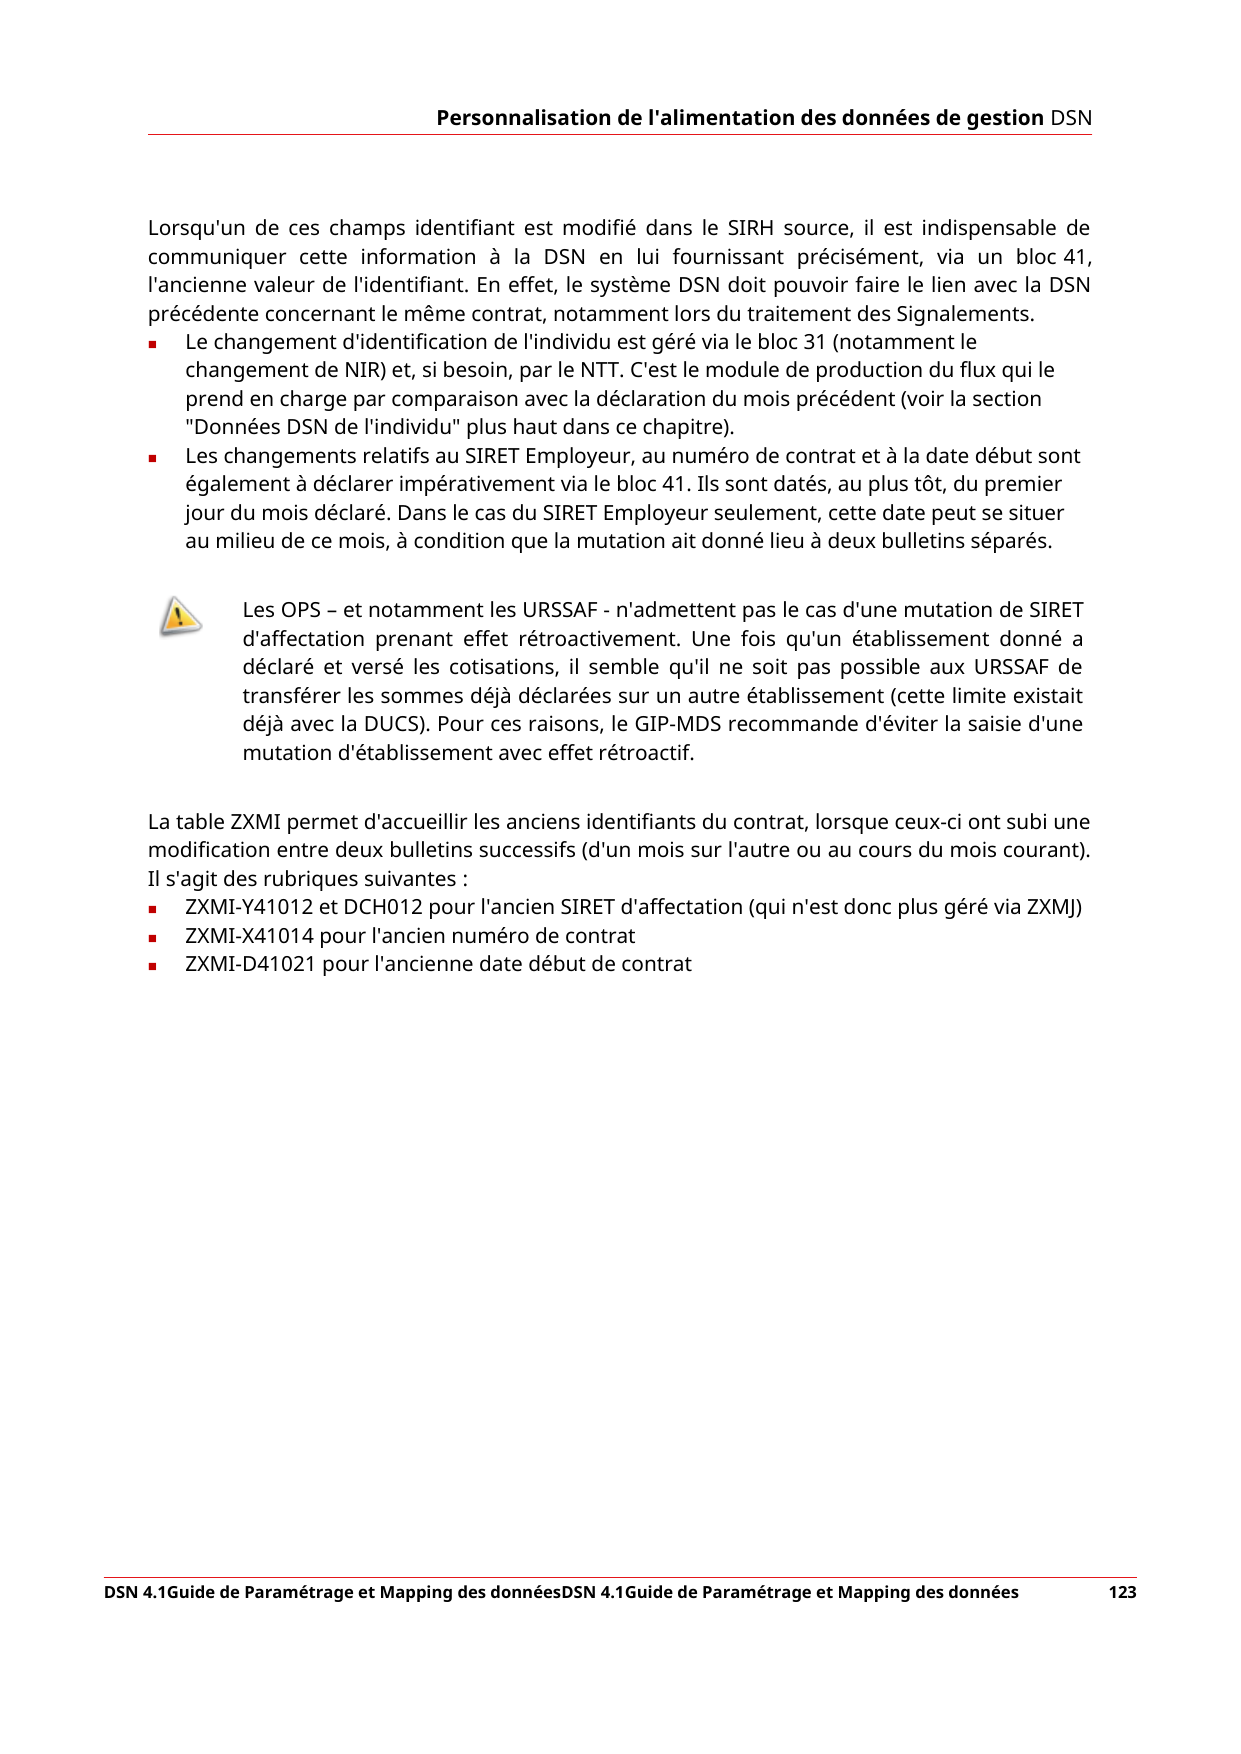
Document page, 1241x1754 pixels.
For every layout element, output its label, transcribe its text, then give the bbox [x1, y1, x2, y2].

list Le changement d'identification de l'individu est géré via le bloc 31 (notamment le changement de NIR) et, si besoin, par le NTT. C'est le module de production du flux qui le prend en charge par comparaison avec la déclaration du mois précédent (voir la section "Données DSN de l'individu" plus haut dans ce chapitre). [148, 327, 1092, 441]
list ZXMI-Y41012 et DCH012 pour l'ancien SIRET d'affectation (qui n'est donc plus géré via ZXMJ) [148, 892, 1092, 921]
text Lorsqu'un de ces champs identifiant est modifié dans le SIRH source, il est indispensable de communiquer cette information à la DSN en lui fournissant précisément, via un bloc 41, l'ancienne valeur de l'identifiant. En effet, le système DSN doit pouvoir faire le lien avec la DSN précédente concernant le même contrat, notamment lors du traitement des Signalements. [148, 213, 1092, 327]
list ZXMI-X41014 pour l'ancien numéro de contrat [148, 921, 1092, 949]
table_header [148, 589, 231, 766]
picture [159, 595, 203, 640]
text La table ZXMI permet d'accueillir les anciens identifiants du contrat, lorsque ceux-ci ont subi une modification entre deux bulletins successifs (d'un mois sur l'autre ou au cours du mois courant). Il s'agit des rubriques suivantes : [148, 807, 1092, 892]
table_header Les OPS – et notamment les URSSAF - n'admettent pas le cas d'une mutation de SIRET d'affectation prenant effet rétroactivement. Une fois qu'un établissement donné a déclaré et versé les cotisations, il semble qu'il ne soit pas possible aux URSSAF de transférer les sommes déjà déclarées sur un autre établissement (cette limite existait déjà avec la DUCS). Pour ces raisons, le GIP-MDS recommande d'éviter la saisie d'une mutation d'établissement avec effet rétroactif. [231, 589, 1096, 766]
list Les changements relatifs au SIRET Employeur, au numéro de contrat et à la date début sont également à déclarer impérativement via le bloc 41. Ils sont datés, au plus tôt, du premier jour du mois déclaré. Dans le cas du SIRET Employeur seulement, cette date peut se situer au milieu de ce mois, à condition que la mutation ait donné lieu à deux bulletins séparés. [148, 441, 1092, 554]
list ZXMI-D41021 pour l'ancienne date début de contrat [148, 949, 1092, 978]
